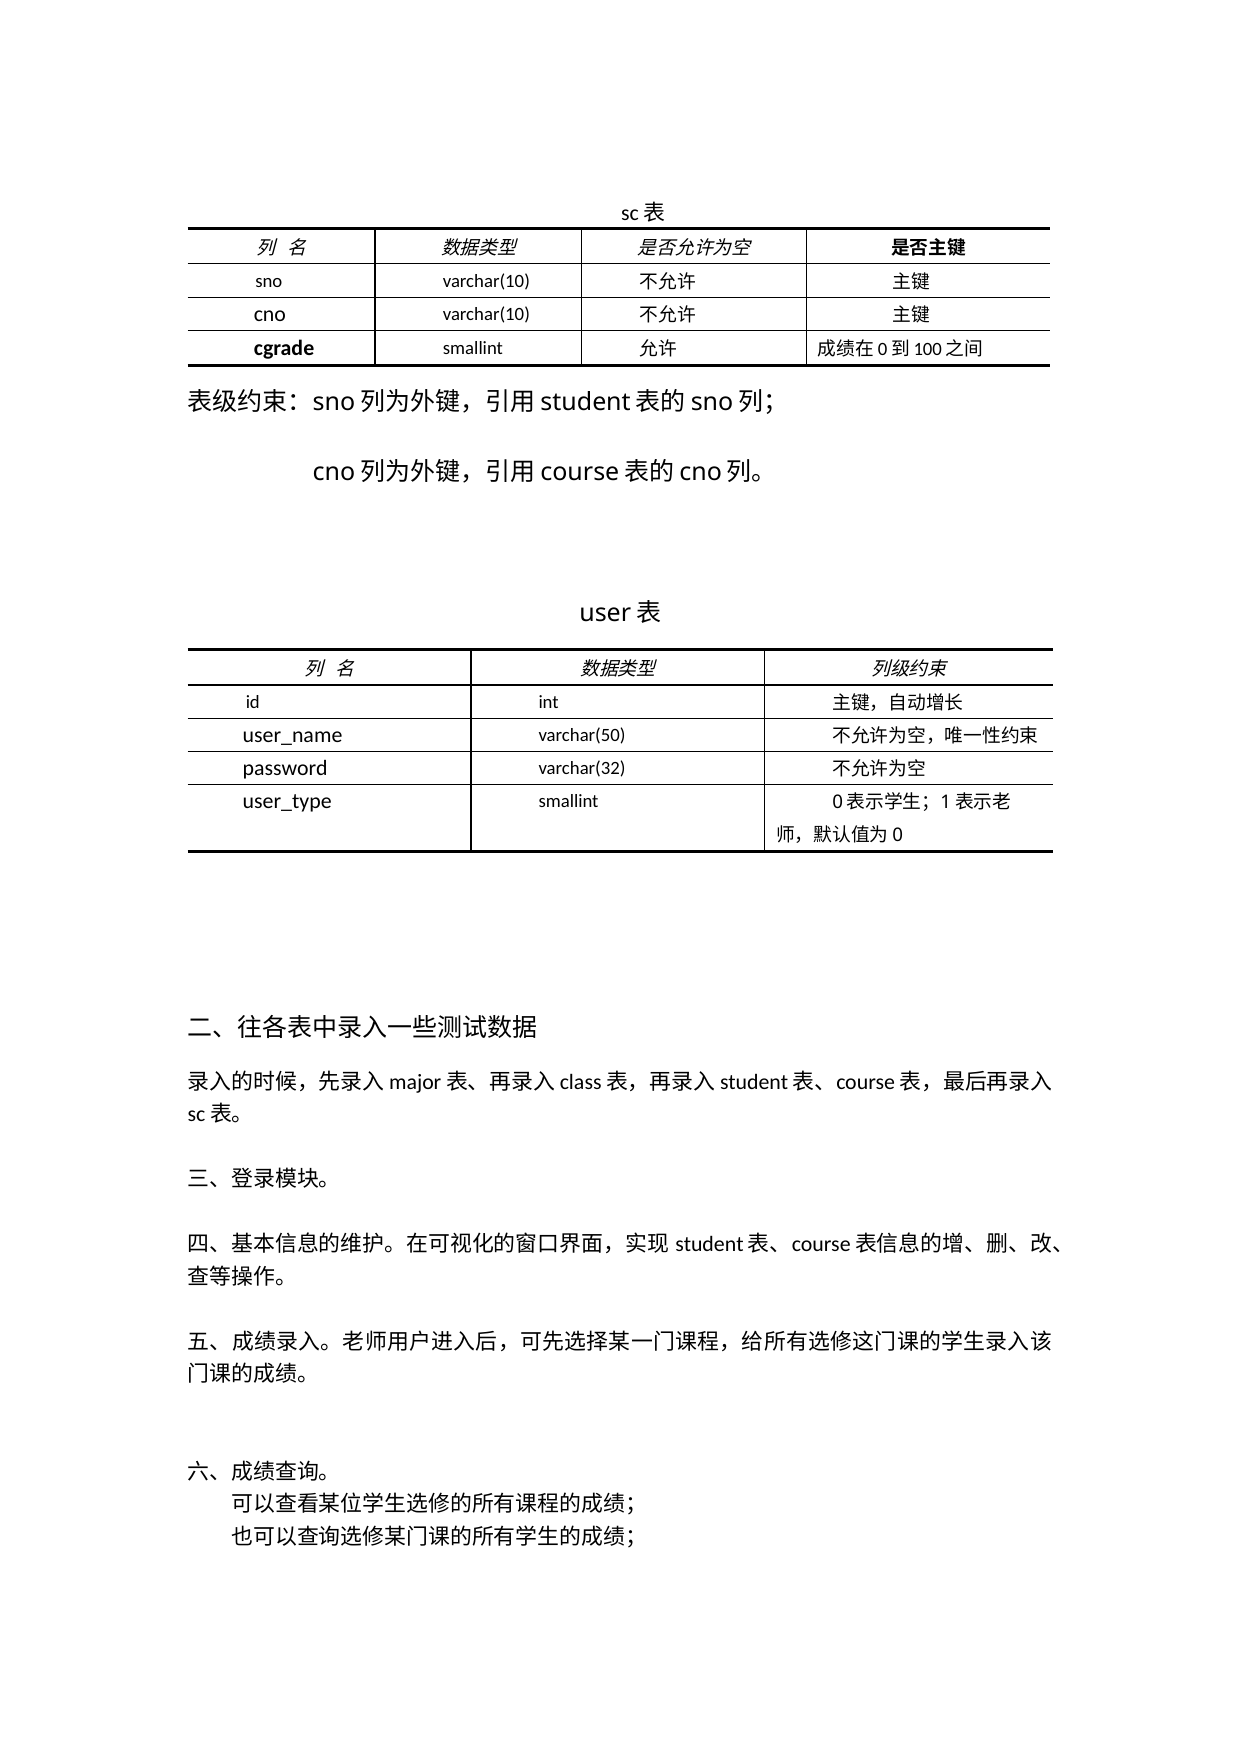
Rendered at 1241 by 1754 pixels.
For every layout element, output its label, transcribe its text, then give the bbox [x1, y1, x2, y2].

text 三、登录模块。 [187, 1161, 1053, 1193]
text 四、基本信息的维护。在可视化的窗口界面，实现student表、course表信息的增、删、改、查等操作。 [187, 1226, 1053, 1291]
text 六、成绩查询。 [187, 1453, 1053, 1486]
table_header 列 名 [188, 230, 374, 263]
table_header 数据类型 [376, 230, 581, 263]
table_cell 主键 [807, 264, 1050, 297]
table_cell 允许 [582, 331, 806, 364]
text 录入的时候，先录入major表、再录入class表，再录入student表、course表，最后再录入sc表。 [187, 1063, 1053, 1128]
table_cell 主键 [807, 298, 1050, 330]
table_cell 不允许为空，唯一性约束 [765, 719, 1053, 751]
table_cell smallint [472, 785, 764, 849]
table_cell user_type [188, 785, 470, 849]
table_cell cno [188, 298, 374, 330]
text sc表 [187, 194, 1053, 227]
table_cell 不允许 [582, 264, 806, 297]
table_cell varchar(10) [376, 298, 581, 330]
text cno列为外键，引用course表的cno列。 [187, 437, 1053, 502]
table_cell id [188, 686, 470, 718]
table_cell 主键，自动增长 [765, 686, 1053, 718]
text user表 [187, 578, 1053, 643]
text 五、成绩录入。老师用户进入后，可先选择某一门课程，给所有选修这门课的学生录入该门课的成绩。 [187, 1323, 1053, 1388]
table_header 列 名 [188, 651, 470, 684]
table_cell 不允许为空 [765, 752, 1053, 784]
table_cell int [472, 686, 764, 718]
table_cell varchar(10) [376, 264, 581, 297]
table_cell varchar(50) [472, 719, 764, 751]
table_cell varchar(32) [472, 752, 764, 784]
table_cell user_name [188, 719, 470, 751]
table_header 列级约束 [765, 651, 1053, 684]
table_cell 成绩在0到100之间 [807, 331, 1050, 364]
table_cell 不允许 [582, 298, 806, 330]
table_header 是否允许为空 [582, 230, 806, 263]
table_header 数据类型 [472, 651, 764, 684]
text 表级约束：sno列为外键，引用student表的sno列； [187, 367, 1053, 432]
table_header 是否主键 [807, 230, 1050, 263]
table_cell smallint [376, 331, 581, 364]
table_cell password [188, 752, 470, 784]
table_cell sno [188, 264, 374, 297]
text 也可以查询选修某门课的所有学生的成绩； [187, 1518, 1053, 1551]
text 二、往各表中录入一些测试数据 [187, 993, 1053, 1058]
table_cell cgrade [188, 331, 374, 364]
text 可以查看某位学生选修的所有课程的成绩； [187, 1486, 1053, 1518]
table_cell 0表示学生；1表示老师，默认值为0 [765, 785, 1053, 849]
